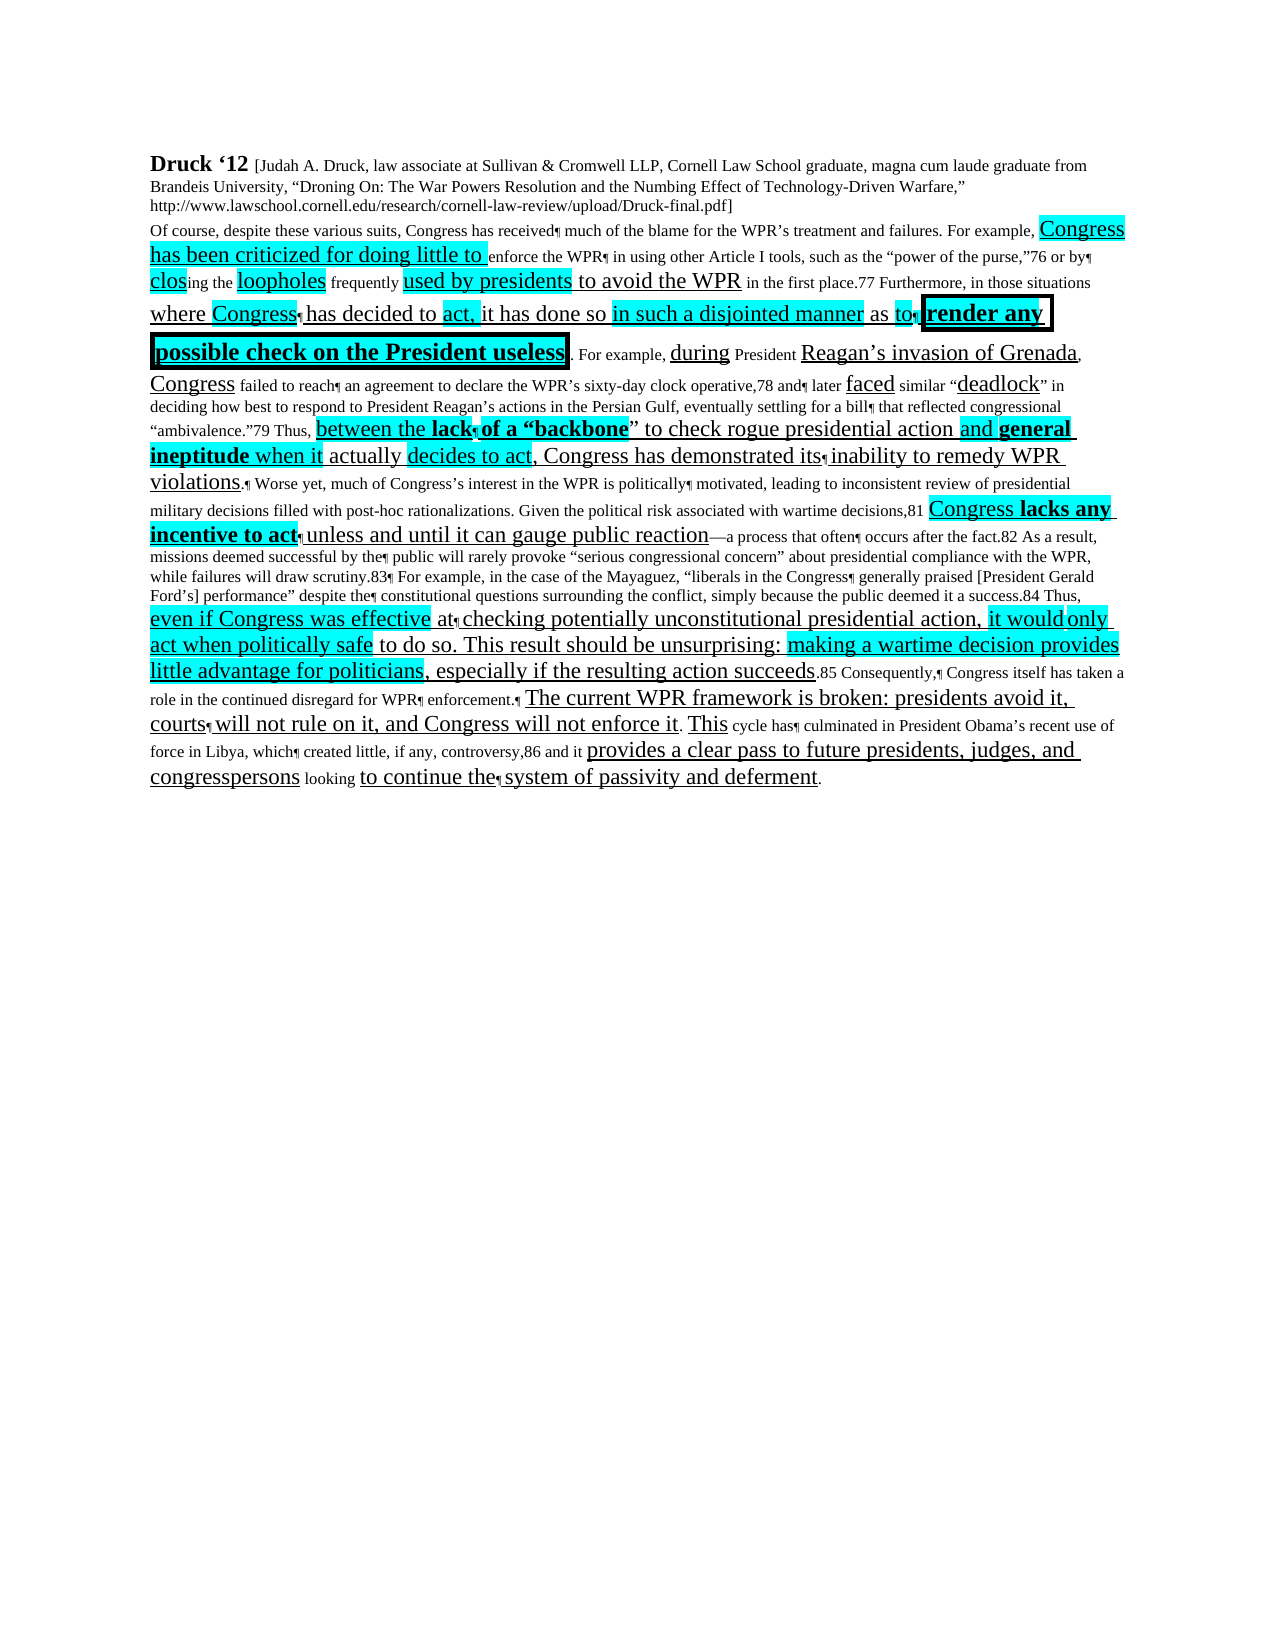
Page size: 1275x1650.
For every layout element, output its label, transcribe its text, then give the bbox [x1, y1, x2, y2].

text Of course, despite these various suits, Congress has received¶ much of the blame for the WPR’s treatment and failures. For example, Congress has been criticized for doing little to enforce the WPR¶ in using other Article I tools, such as the “power of the purse,”76 or by¶ closing the loopholes frequently used by presidents to avoid the WPR in the first place.77 Furthermore, in those situations where Congress¶ has decided to act, it has done so in such a disjointed manner as to¶ render any possible check on the President useless. For example, during President Reagan’s invasion of Grenada, Congress failed to reach¶ an agreement to declare the WPR’s sixty-day clock operative,78 and¶ later faced similar “deadlock” in deciding how best to respond to President Reagan’s actions in the Persian Gulf, eventually settling for a bill¶ that reflected congressional “ambivalence.”79 Thus, between the lack¶ of a “backbone” to check rogue presidential action and general ineptitude when it actually decides to act, Congress has demonstrated its¶ inability to remedy WPR violations.¶ Worse yet, much of Congress’s interest in the WPR is politically¶ motivated, leading to inconsistent review of presidential military decisions filled with post-hoc rationalizations. Given the political risk associated with wartime decisions,81 Congress lacks any incentive to act¶ unless and until it can gauge public reaction—a process that often¶ occurs after the fact.82 As a result, missions deemed successful by the¶ public will rarely provoke “serious congressional concern” about presidential compliance with the WPR, while failures will draw scrutiny.83¶ For example, in the case of the Mayaguez, “liberals in the Congress¶ generally praised [President Gerald Ford’s] performance” despite the¶ constitutional questions surrounding the conflict, simply because the public deemed it a success.84 Thus, even if Congress was effective at¶ checking potentially unconstitutional presidential action, it would only act when politically safe to do so. This result should be unsurprising: making a wartime decision provides little advantage for politicians, especially if the resulting action succeeds.85 Consequently,¶ Congress itself has taken a role in the continued disregard for WPR¶ enforcement.¶ The current WPR framework is broken: presidents avoid it, courts¶ will not rule on it, and Congress will not enforce it. This cycle has¶ culminated in President Obama’s recent use of force in Libya, which¶ created little, if any, controversy,86 and it provides a clear pass to future presidents, judges, and congresspersons looking to continue the¶ system of passivity and deferment. [150, 215, 1125, 789]
text Druck ‘12 [Judah A. Druck, law associate at Sullivan & Cromwell LLP, Cornell Law School graduate, magna cum laude graduate from Brandeis University, “Droning On: The War Powers Resolution and the Numbing Effect of Technology-Driven Warfare,” http://www.lawschool.cornell.edu/research/cornell-law-review/upload/Druck-final.pdf] [150, 150, 1125, 215]
